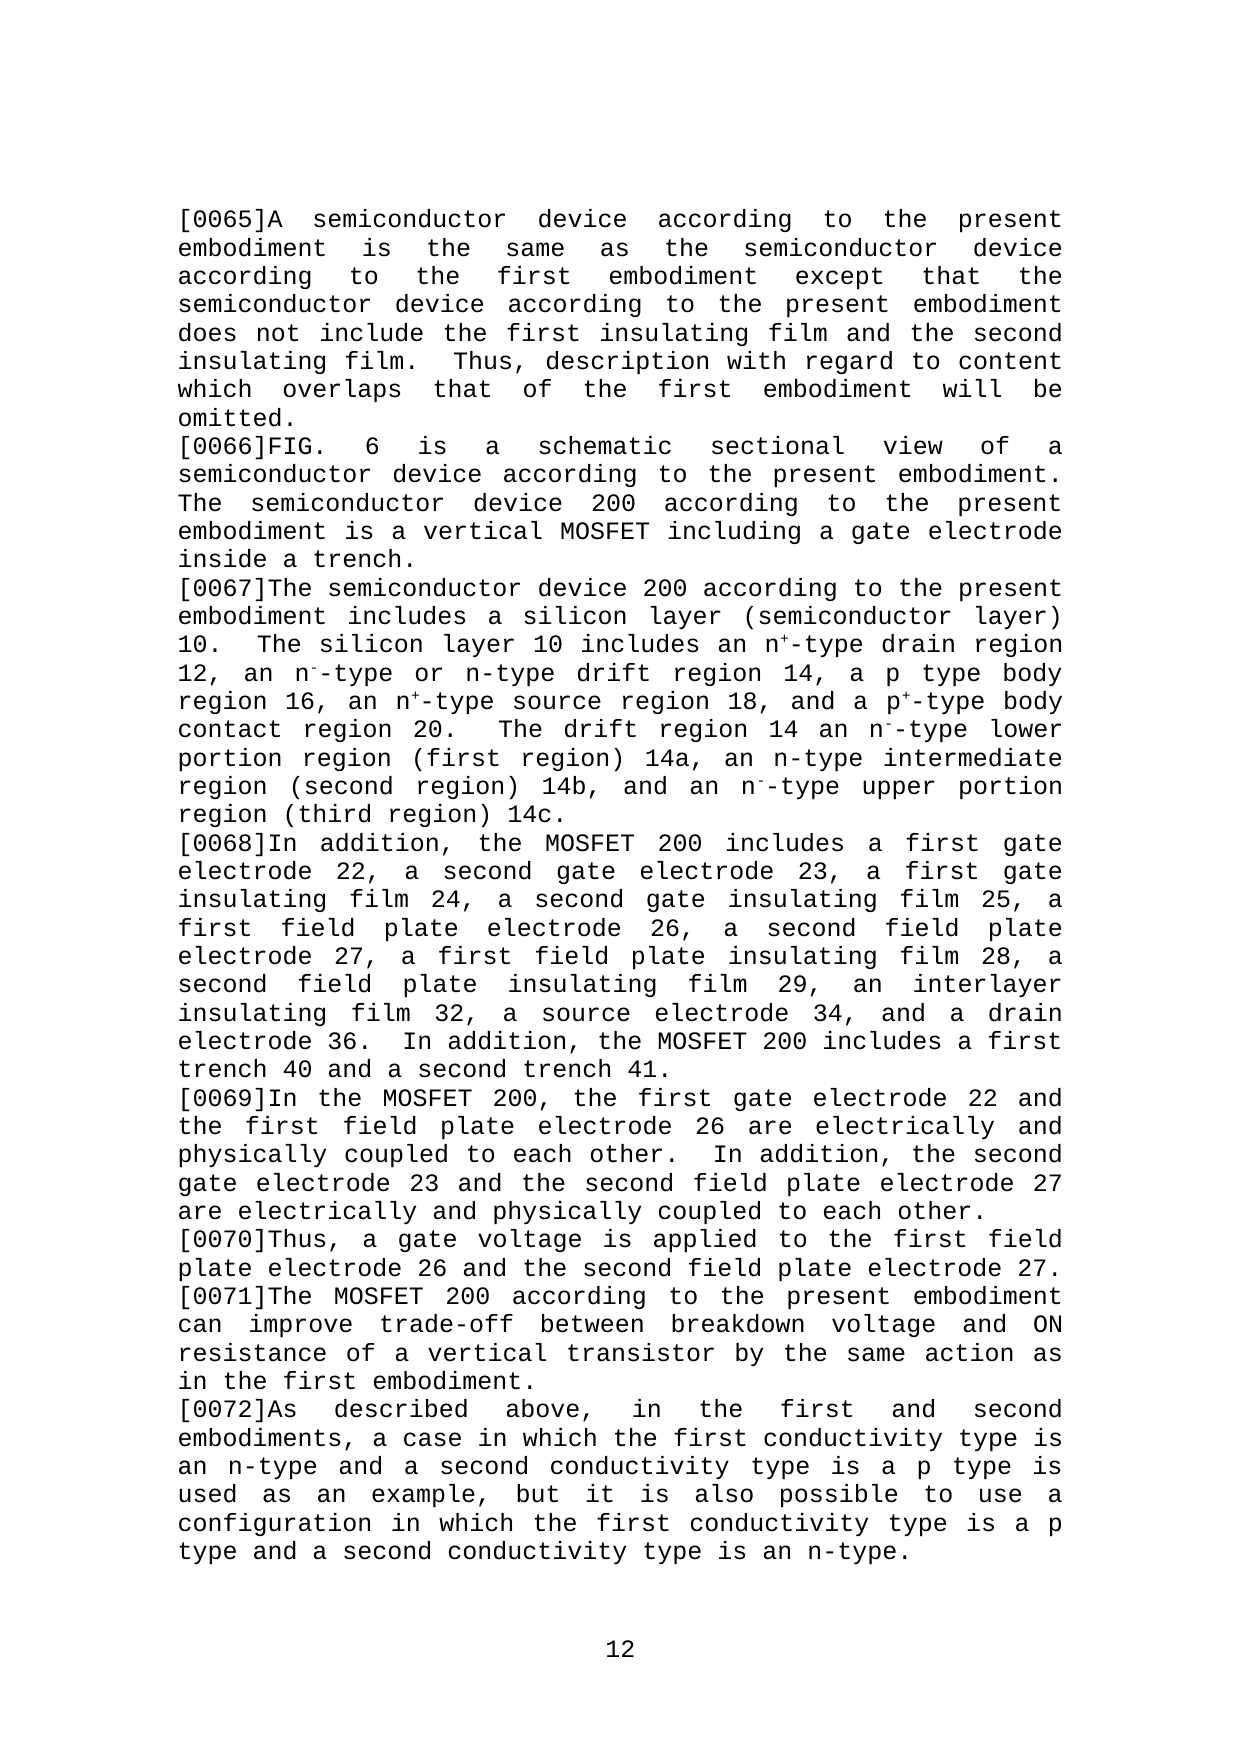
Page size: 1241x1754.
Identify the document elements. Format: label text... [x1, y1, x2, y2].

text [0069]In the MOSFET 200, the first gate electrode 22 and the first field plate electrode 26 are electrically and physically coupled to each other. In addition, the second gate electrode 23 and the second field plate electrode 27 are electrically and physically coupled to each other. [177, 1085, 1063, 1227]
text [0067]The semiconductor device 200 according to the present embodiment includes a silicon layer (semiconductor layer) 10. The silicon layer 10 includes an n+-type drain region 12, an n--type or n-type drift region 14, a p type body region 16, an n+-type source region 18, and a p+-type body contact region 20. The drift region 14 an n--type lower portion region (first region) 14a, an n-type intermediate region (second region) 14b, and an n--type upper portion region (third region) 14c. [177, 575, 1063, 830]
text [0072]As described above, in the first and second embodiments, a case in which the first conductivity type is an n-type and a second conductivity type is a p type is used as an example, but it is also possible to use a configuration in which the first conductivity type is a p type and a second conductivity type is an n-type. [177, 1397, 1063, 1567]
text [0071]The MOSFET 200 according to the present embodiment can improve trade-off between breakdown voltage and ON resistance of a vertical transistor by the same action as in the first embodiment. [177, 1283, 1063, 1397]
text [0065]A semiconductor device according to the present embodiment is the same as the semiconductor device according to the first embodiment except that the semiconductor device according to the present embodiment does not include the first insulating film and the second insulating film. Thus, description with regard to content which overlaps that of the first embodiment will be omitted. [177, 207, 1063, 433]
text [0070]Thus, a gate voltage is applied to the first field plate electrode 26 and the second field plate electrode 27. [177, 1227, 1063, 1283]
text [0068]In addition, the MOSFET 200 includes a first gate electrode 22, a second gate electrode 23, a first gate insulating film 24, a second gate insulating film 25, a first field plate electrode 26, a second field plate electrode 27, a first field plate insulating film 28, a second field plate insulating film 29, an interlayer insulating film 32, a source electrode 34, and a drain electrode 36. In addition, the MOSFET 200 includes a first trench 40 and a second trench 41. [177, 830, 1063, 1085]
text [0066]FIG. 6 is a schematic sectional view of a semiconductor device according to the present embodiment. The semiconductor device 200 according to the present embodiment is a vertical MOSFET including a gate electrode inside a trench. [177, 433, 1063, 575]
